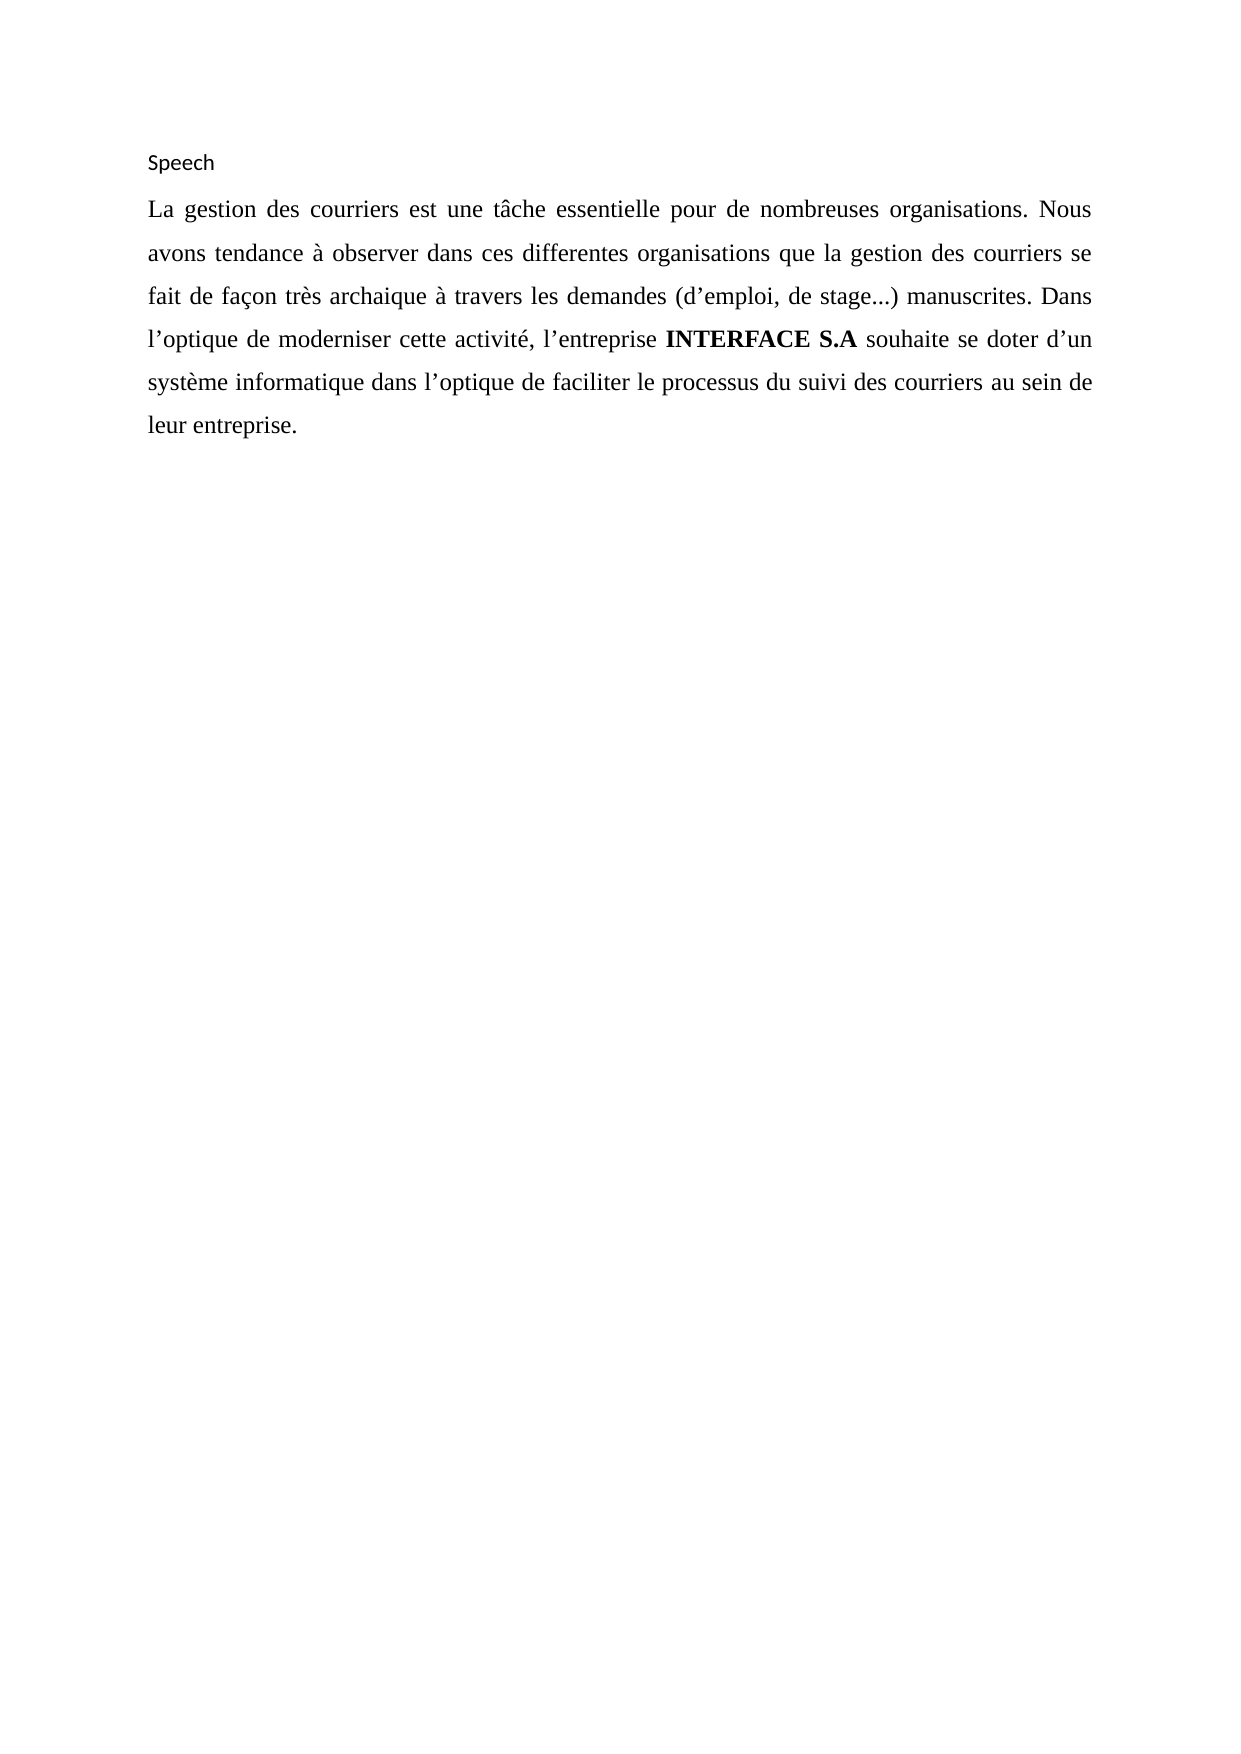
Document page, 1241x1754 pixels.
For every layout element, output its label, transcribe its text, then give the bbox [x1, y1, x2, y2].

text La gestion des courriers est une tâche essentielle pour de nombreuses organisations. Nous avons tendance à observer dans ces differentes organisations que la gestion des courriers se fait de façon très archaique à travers les demandes (d’emploi, de stage...) manuscrites. Dans l’optique de moderniser cette activité, l’entreprise INTERFACE S.A souhaite se doter d’un système informatique dans l’optique de faciliter le processus du suivi des courriers au sein de leur entreprise. [148, 194, 1093, 439]
text Speech [148, 148, 1093, 176]
